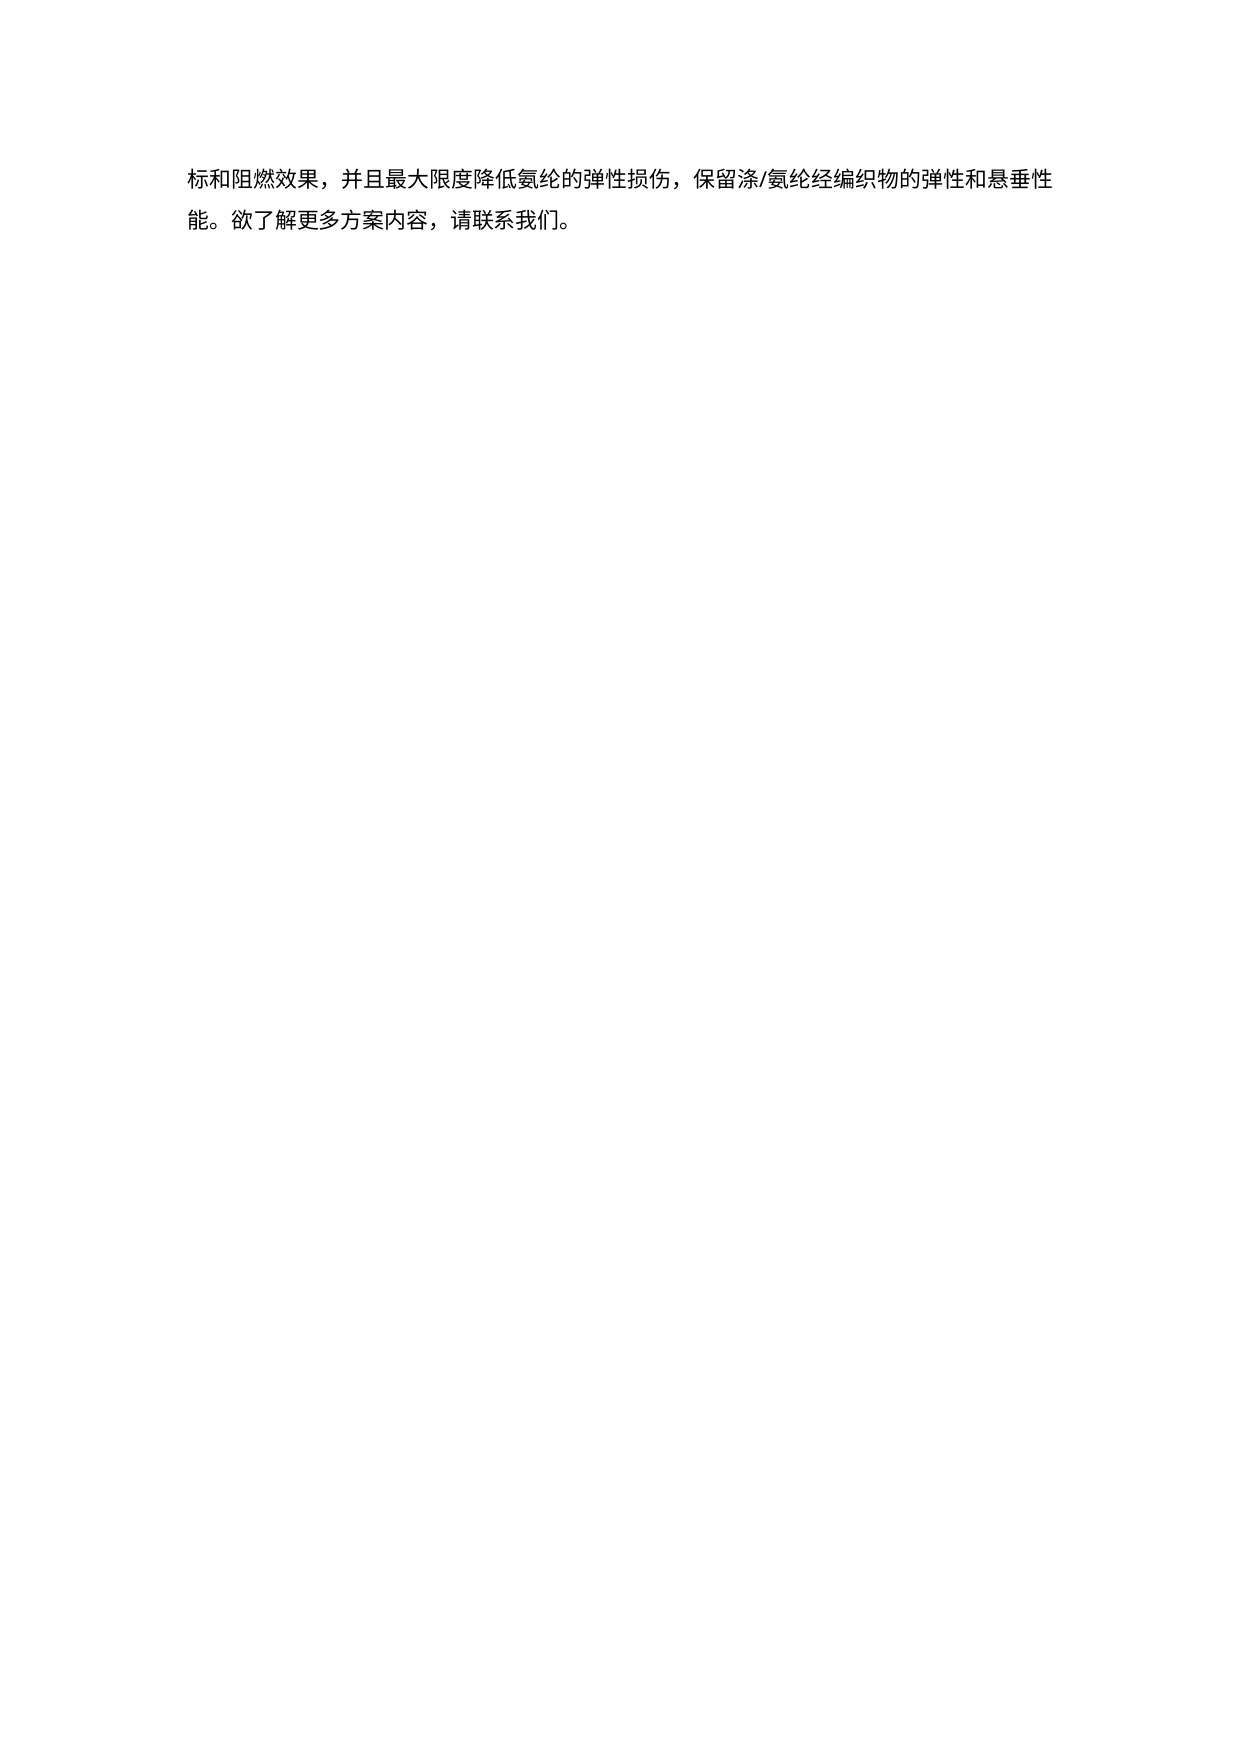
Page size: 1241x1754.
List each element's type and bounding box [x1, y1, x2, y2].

text [187, 162, 1053, 235]
